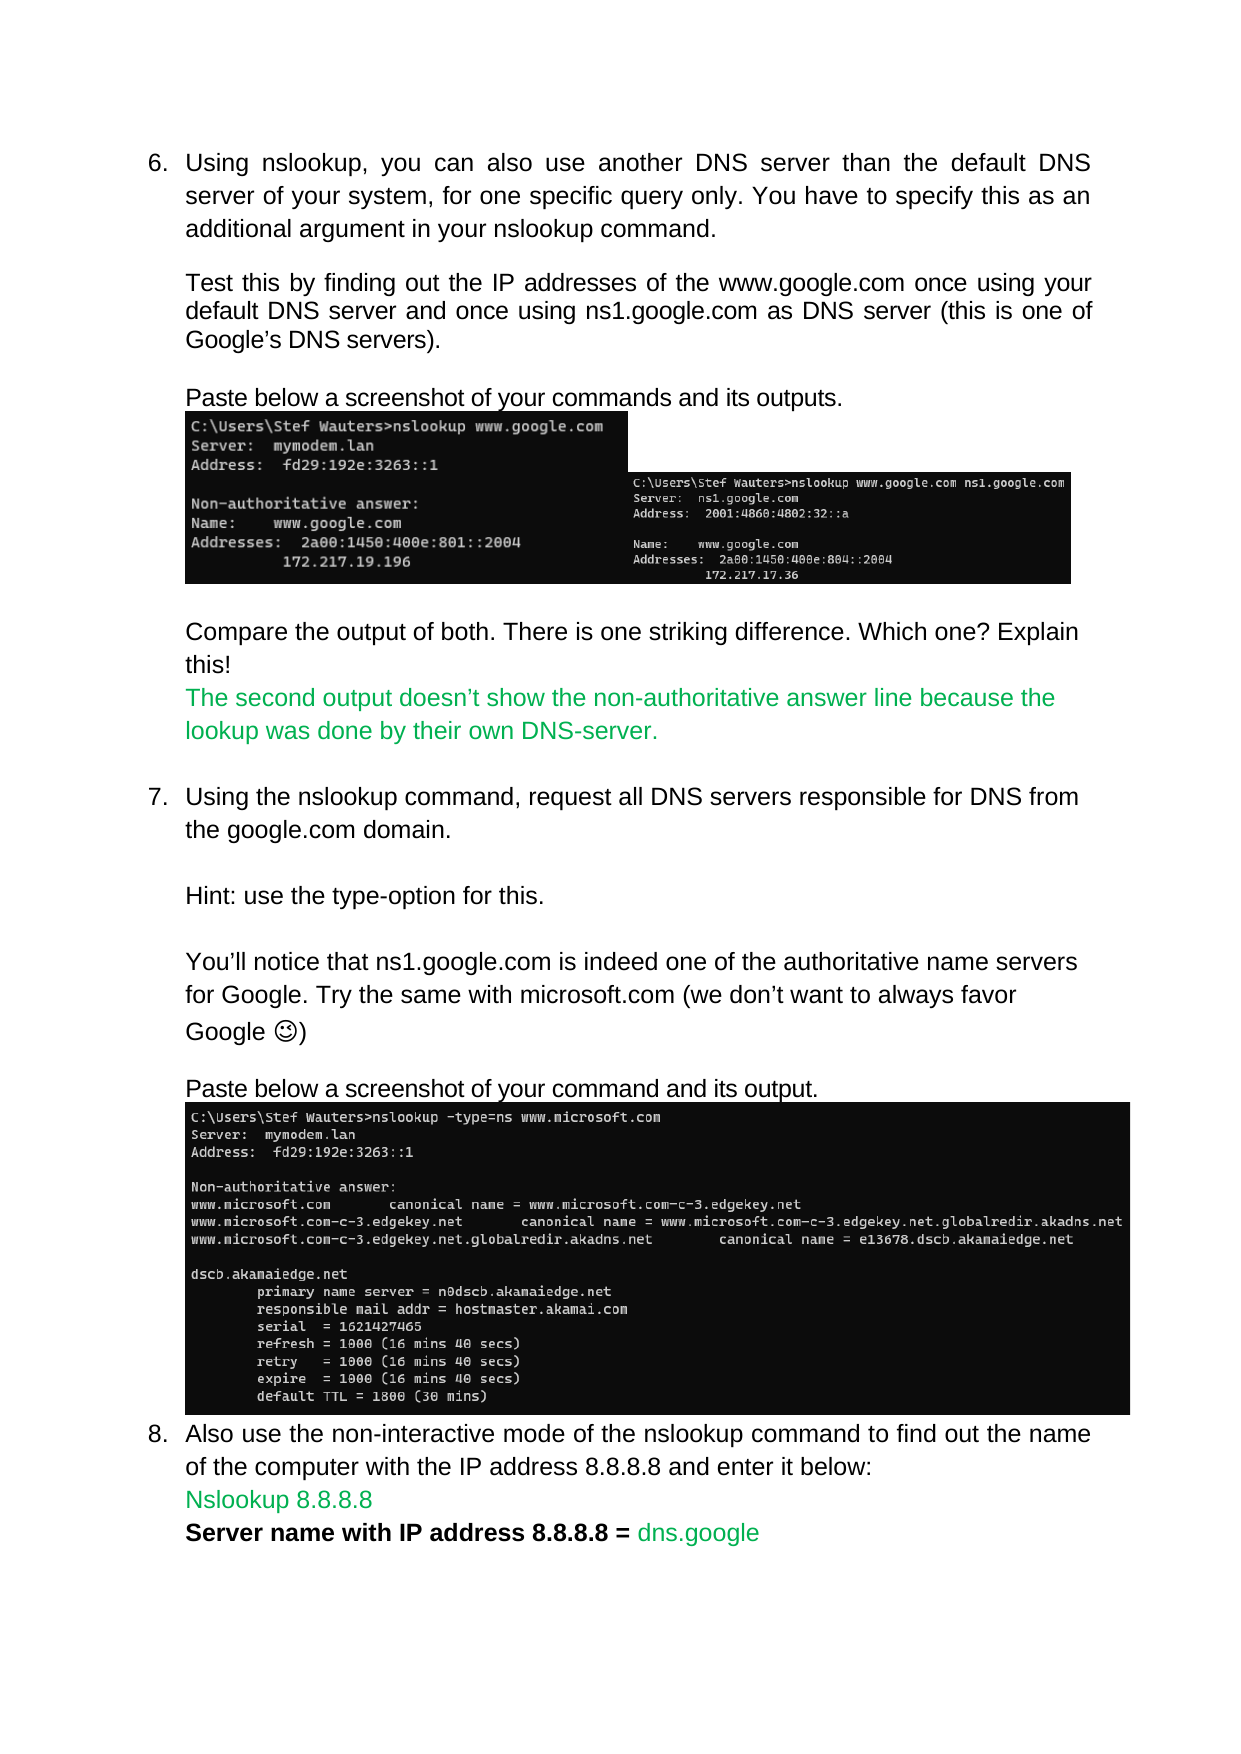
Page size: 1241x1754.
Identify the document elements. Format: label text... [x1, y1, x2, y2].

list Hint: use the type-option for this. [185, 881, 1093, 910]
text Paste below a screenshot of your command and its output. [185, 1074, 1093, 1102]
list Compare the output of both. There is one striking difference. Which one? Explain this! [185, 617, 1093, 679]
list Also use the non-interactive mode of the nslookup command to find out the name of the computer with the IP address 8.8.8.8 and enter it below: [148, 1419, 1093, 1481]
list Nslookup 8.8.8.8 [185, 1485, 1093, 1514]
picture [185, 1102, 1130, 1415]
picture [185, 411, 1071, 584]
list Using the nslookup command, request all DNS servers responsible for DNS from the google.com domain. [148, 782, 1093, 844]
list Using nslookup, you can also use another DNS server than the default DNS server of your system, for one specific query only. You have to specify this as an additional argument in your nslookup command. [148, 148, 1093, 242]
list The second output doesn’t show the non-authoritative answer line because the lookup was done by their own DNS-server. [185, 683, 1093, 745]
text Test this by finding out the IP addresses of the www.google.com once using your default DNS server and once using ns1.google.com as DNS server (this is one of Google’s DNS servers). [185, 267, 1093, 354]
list You’ll notice that ns1.google.com is indeed one of the authoritative name servers for Google. Try the same with microsoft.com (we don’t want to always favor Google ) [185, 947, 1093, 1048]
text Paste below a screenshot of your commands and its outputs. [185, 382, 1093, 411]
list Server name with IP address 8.8.8.8 = dns.google [185, 1518, 1093, 1547]
